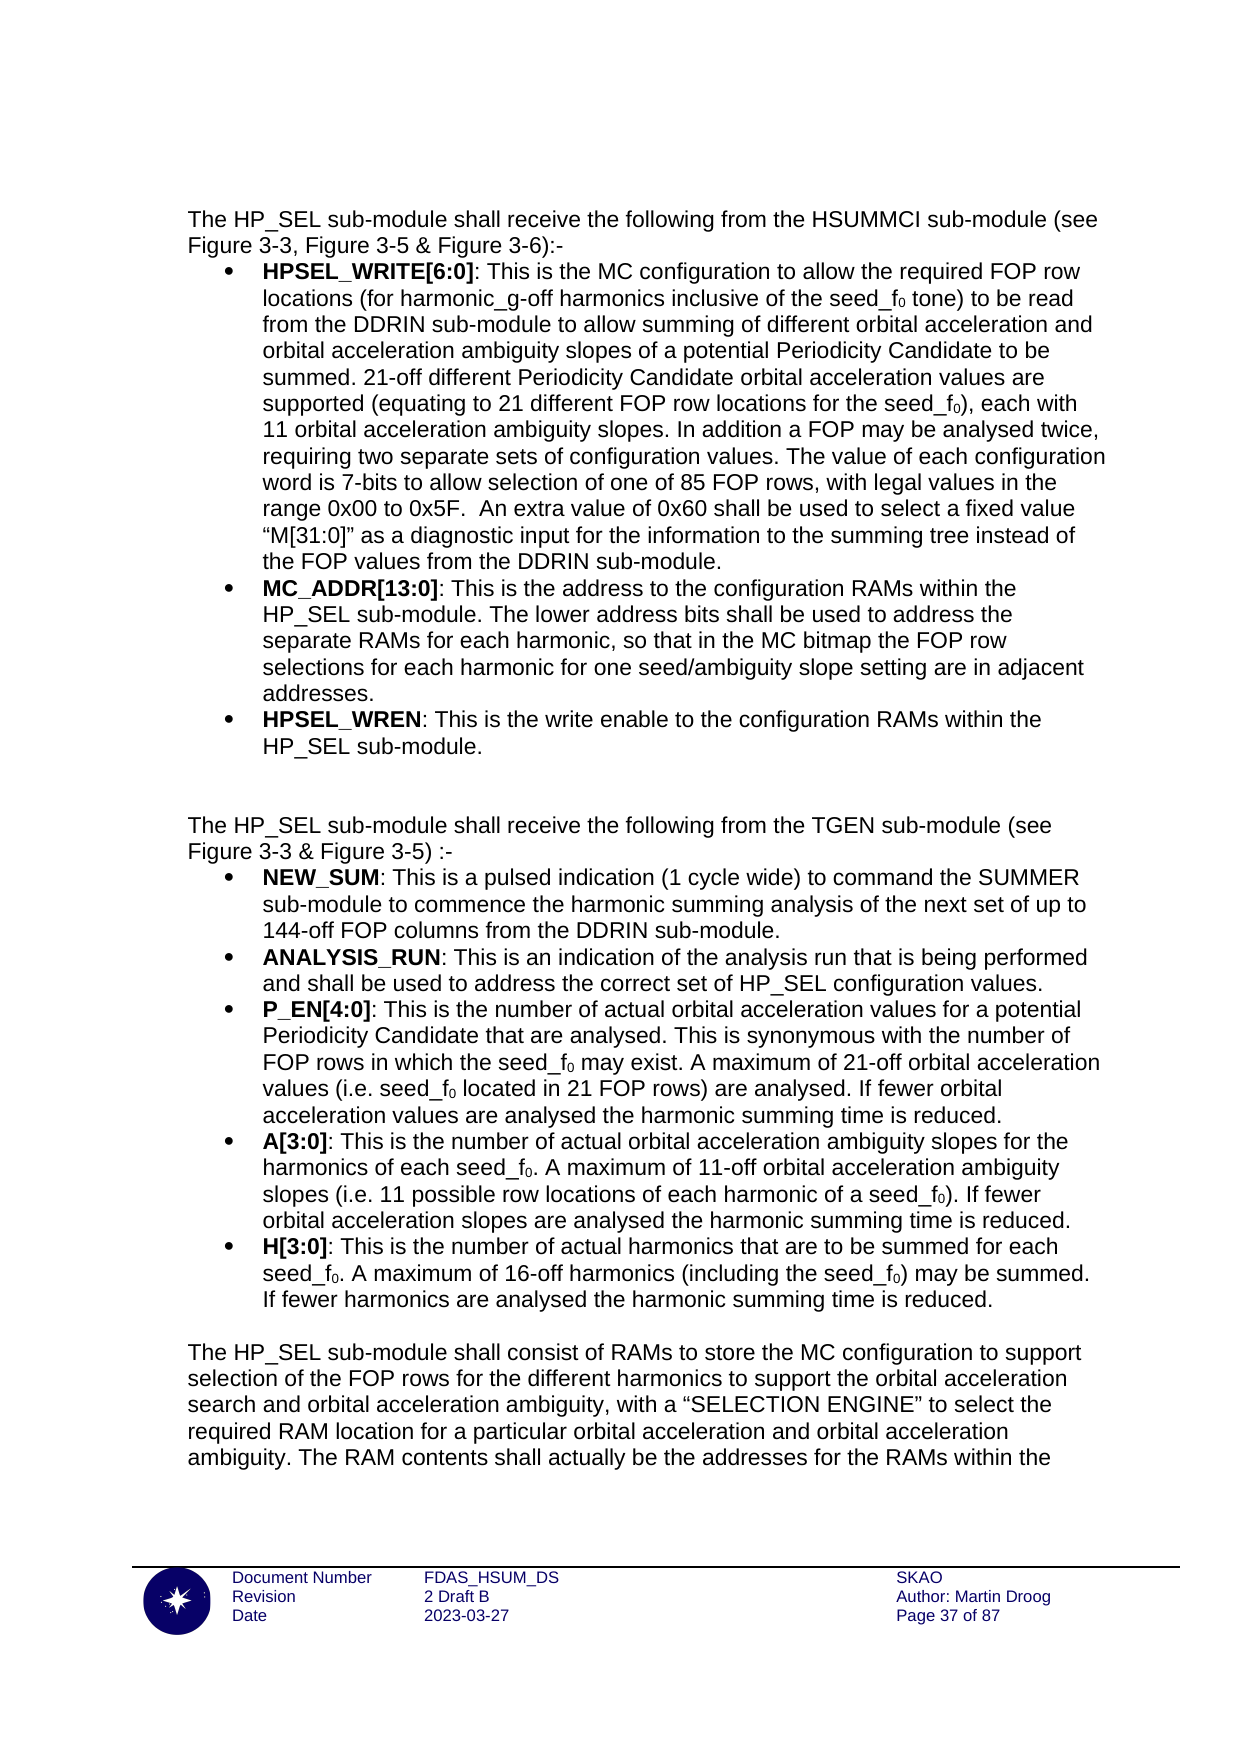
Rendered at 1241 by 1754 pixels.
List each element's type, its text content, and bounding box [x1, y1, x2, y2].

list H[3:0]: This is the number of actual harmonics that are to be summed for each seed_f0. A maximum of 16-off harmonics (including the seed_f0) may be summed. If fewer harmonics are analysed the harmonic summing time is reduced. [225, 1233, 1107, 1312]
list NEW_SUM: This is a pulsed indication (1 cycle wide) to command the SUMMER sub-module to commence the harmonic summing analysis of the next set of up to 144-off FOP columns from the DDRIN sub-module. [225, 864, 1107, 943]
list MC_ADDR[13:0]: This is the address to the configuration RAMs within the HP_SEL sub-module. The lower address bits shall be used to address the separate RAMs for each harmonic, so that in the MC bitmap the FOP row selections for each harmonic for one seed/ambiguity slope setting are in adjacent addresses. [225, 574, 1107, 706]
list A[3:0]: This is the number of actual orbital acceleration ambiguity slopes for the harmonics of each seed_f0. A maximum of 11-off orbital acceleration ambiguity slopes (i.e. 11 possible row locations of each harmonic of a seed_f0). If fewer orbital acceleration slopes are analysed the harmonic summing time is reduced. [225, 1128, 1107, 1233]
text The HP_SEL sub-module shall receive the following from the TGEN sub-module (see Figure 3-1 & Figure 3-3) :- [187, 812, 1107, 864]
list ANALYSIS_RUN: This is an indication of the analysis run that is being performed and shall be used to address the correct set of HP_SEL configuration values. [225, 943, 1107, 996]
list HPSEL_WREN: This is the write enable to the configuration RAMs within the HP_SEL sub-module. [225, 706, 1107, 759]
picture [143, 1567, 211, 1635]
list P_EN[4:0]: This is the number of actual orbital acceleration values for a potential Periodicity Candidate that are analysed. This is synonymous with the number of FOP rows in which the seed_f0 may exist. A maximum of 21-off orbital acceleration values (i.e. seed_f0 located in 21 FOP rows) are analysed. If fewer orbital acceleration values are analysed the harmonic summing time is reduced. [225, 996, 1107, 1128]
text The HP_SEL sub-module shall receive the following from the HSUMMCI sub-module (see Figure 3-1, Figure 3-3 & Figure 3-4):- [187, 206, 1107, 258]
list HPSEL_WRITE[6:0]: This is the MC configuration to allow the required FOP row locations (for harmonic_g-off harmonics inclusive of the seed_f0 tone) to be read from the DDRIN sub-module to allow summing of different orbital acceleration and orbital acceleration ambiguity slopes of a potential Periodicity Candidate to be summed. 21-off different Periodicity Candidate orbital acceleration values are supported (equating to 21 different FOP row locations for the seed_f0), each with 11 orbital acceleration ambiguity slopes. In addition a FOP may be analysed twice, requiring two separate sets of configuration values. The value of each configuration word is 7-bits to allow selection of one of 85 FOP rows, with legal values in the range 0x00 to 0x5F. An extra value of 0x60 shall be used to select a fixed value “M[31:0]” as a diagnostic input for the information to the summing tree instead of the FOP values from the DDRIN sub-module. [225, 258, 1107, 574]
